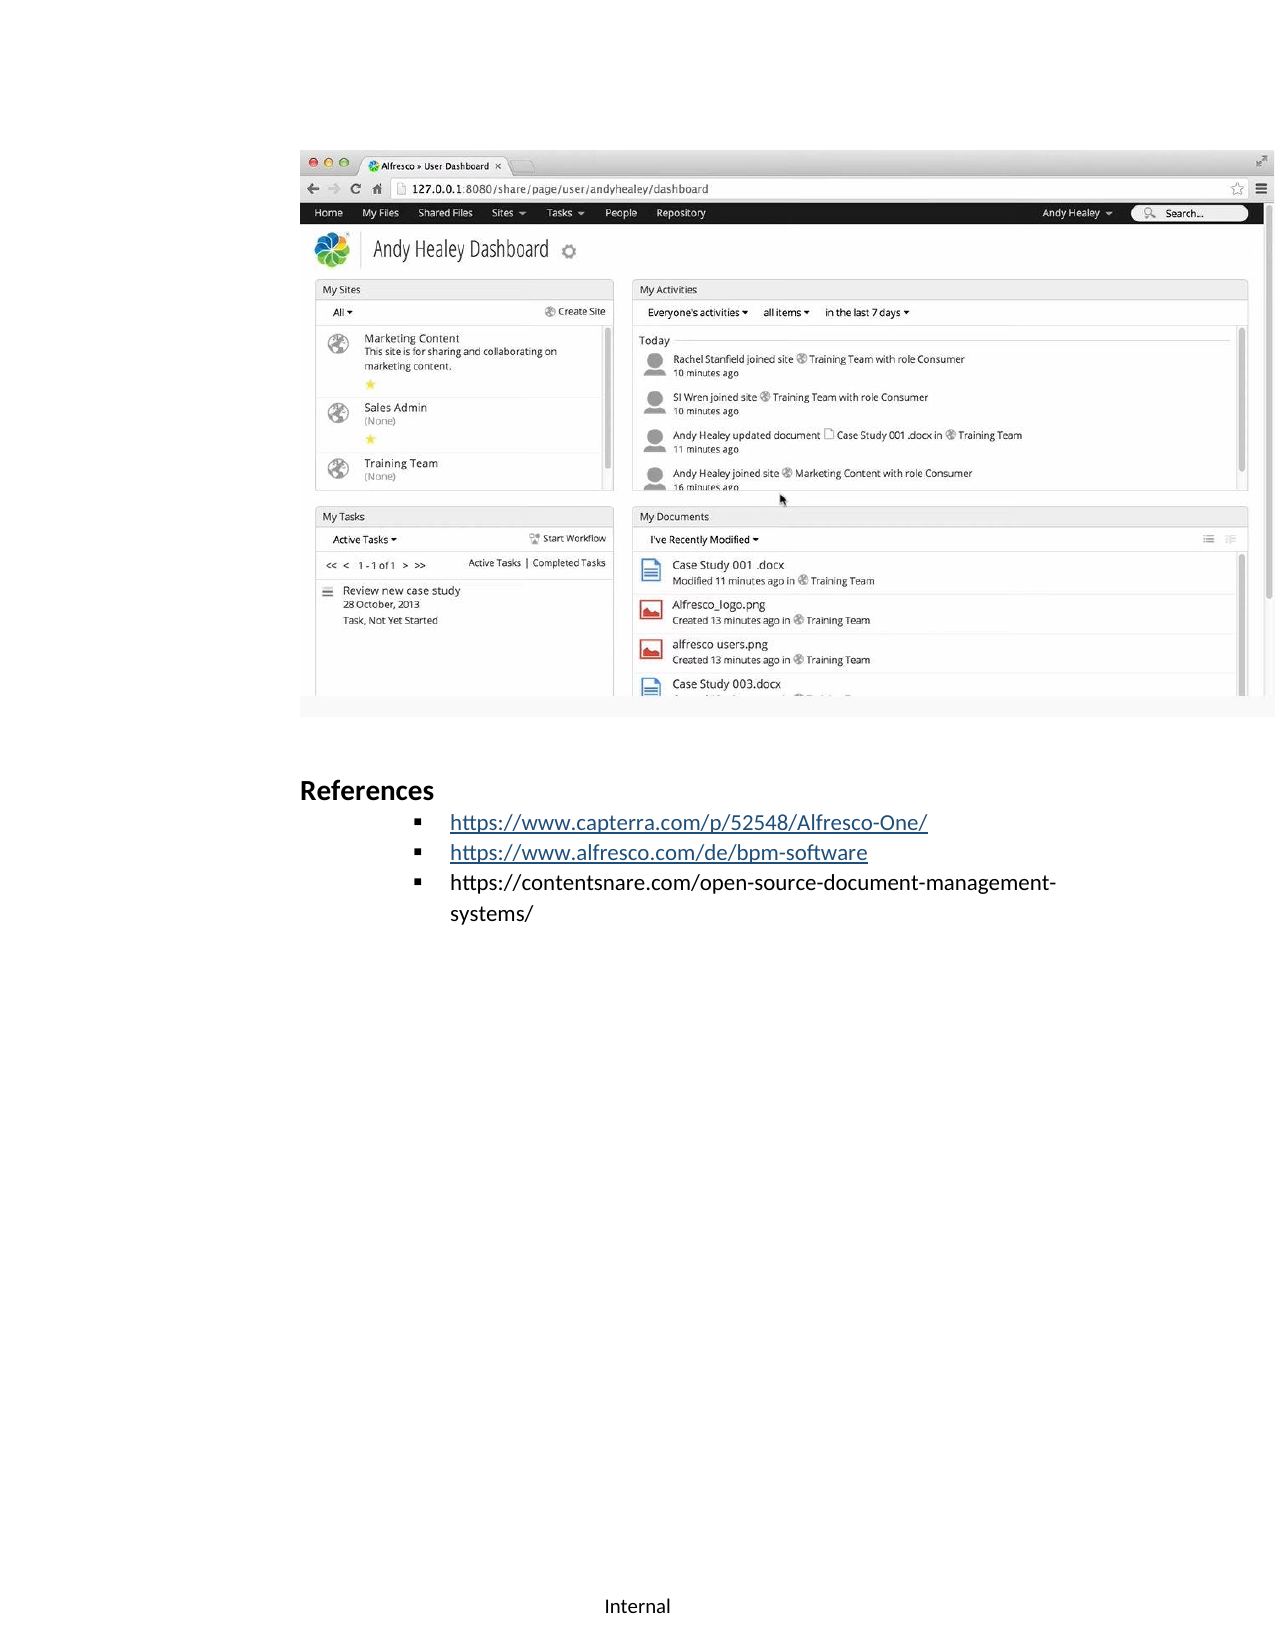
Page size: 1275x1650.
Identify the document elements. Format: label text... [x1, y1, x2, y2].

list https://contentsnare.com/open-source-document-management-systems/ [412, 868, 1125, 927]
list https://www.capterra.com/p/52548/Alfresco-One/ [412, 808, 1125, 836]
list https://www.alfresco.com/de/bpm-software [412, 838, 1125, 866]
picture [300, 150, 1275, 717]
list References [300, 772, 1125, 808]
